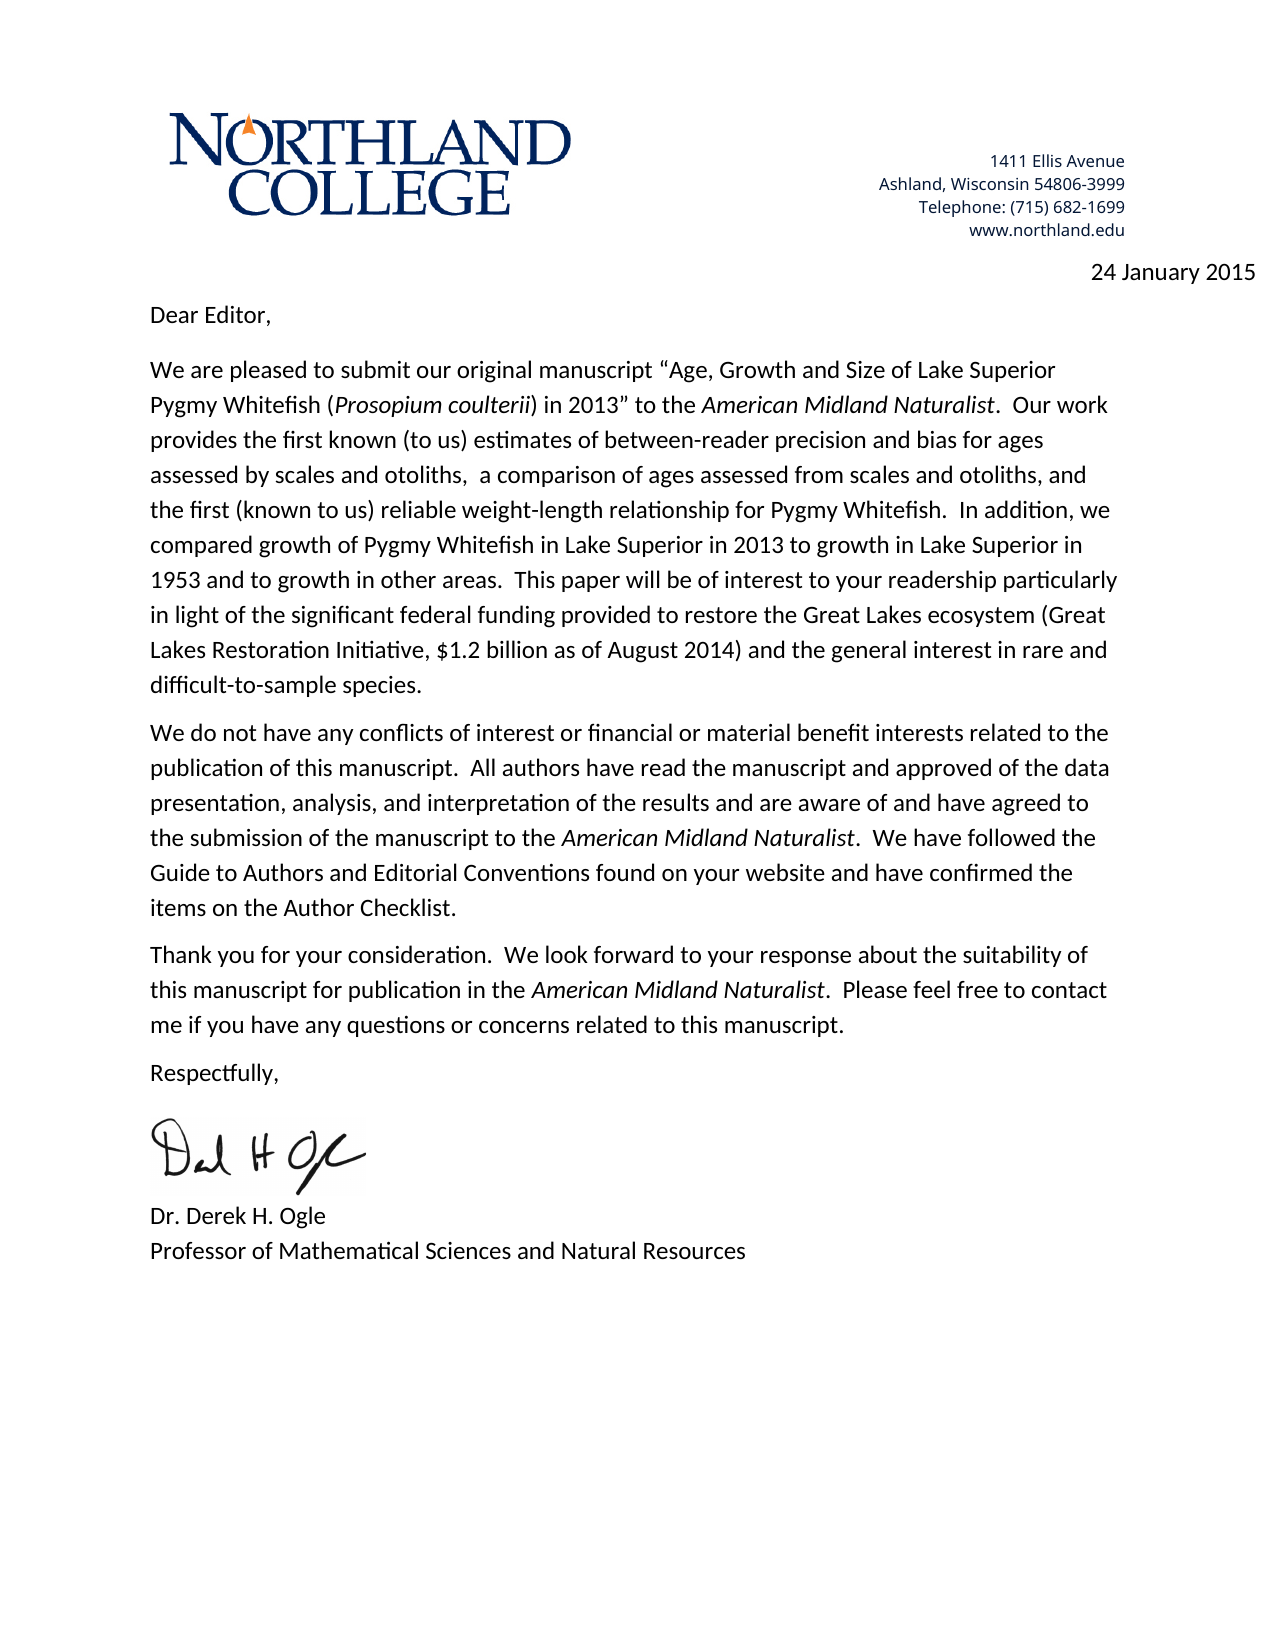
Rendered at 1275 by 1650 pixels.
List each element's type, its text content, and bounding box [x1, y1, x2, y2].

text We do not have any conflicts of interest or financial or material benefit interests related to the publication of this manuscript. All authors have read the manuscript and approved of the data presentation, analysis, and interpretation of the results and are aware of and have agreed to the submission of the manuscript to the American Midland Naturalist. We have followed the Guide to Authors and Editorial Conventions found on your website and have confirmed the items on the Author Checklist. [150, 717, 1125, 923]
text Thank you for your consideration. We look forward to your response about the suitability of this manuscript for publication in the American Midland Naturalist. Please feel free to contact me if you have any questions or concerns related to this manuscript. [150, 940, 1125, 1040]
text Dear Editor, [150, 299, 1125, 330]
picture [150, 92, 585, 230]
title We are pleased to submit our original manuscript “Age, Growth and Size of Lake Superior Pygmy Whitefish (Prosopium coulterii) in 2013” to the American Midland Naturalist. Our work provides the first known (to us) estimates of between-reader precision and bias for ages assessed by scales and otoliths, a comparison of ages assessed from scales and otoliths, and the first (known to us) reliable weight-length relationship for Pygmy Whitefish. In addition, we compared growth of Pygmy Whitefish in Lake Superior in 2013 to growth in Lake Superior in 1953 and to growth in other areas. This paper will be of interest to your readership particularly in light of the significant federal funding provided to restore the Great Lakes ecosystem (Great Lakes Restoration Initiative, $1.2 billion as of August 2014) and the general interest in rare and difficult-to-sample species. [150, 355, 1125, 700]
text 24 January 2015 [150, 256, 1125, 287]
text Professor of Mathematical Sciences and Natural Resources [150, 1235, 1125, 1266]
text Respectfully, [150, 1057, 1125, 1088]
text Dr. Derek H. Ogle [150, 1200, 1125, 1231]
